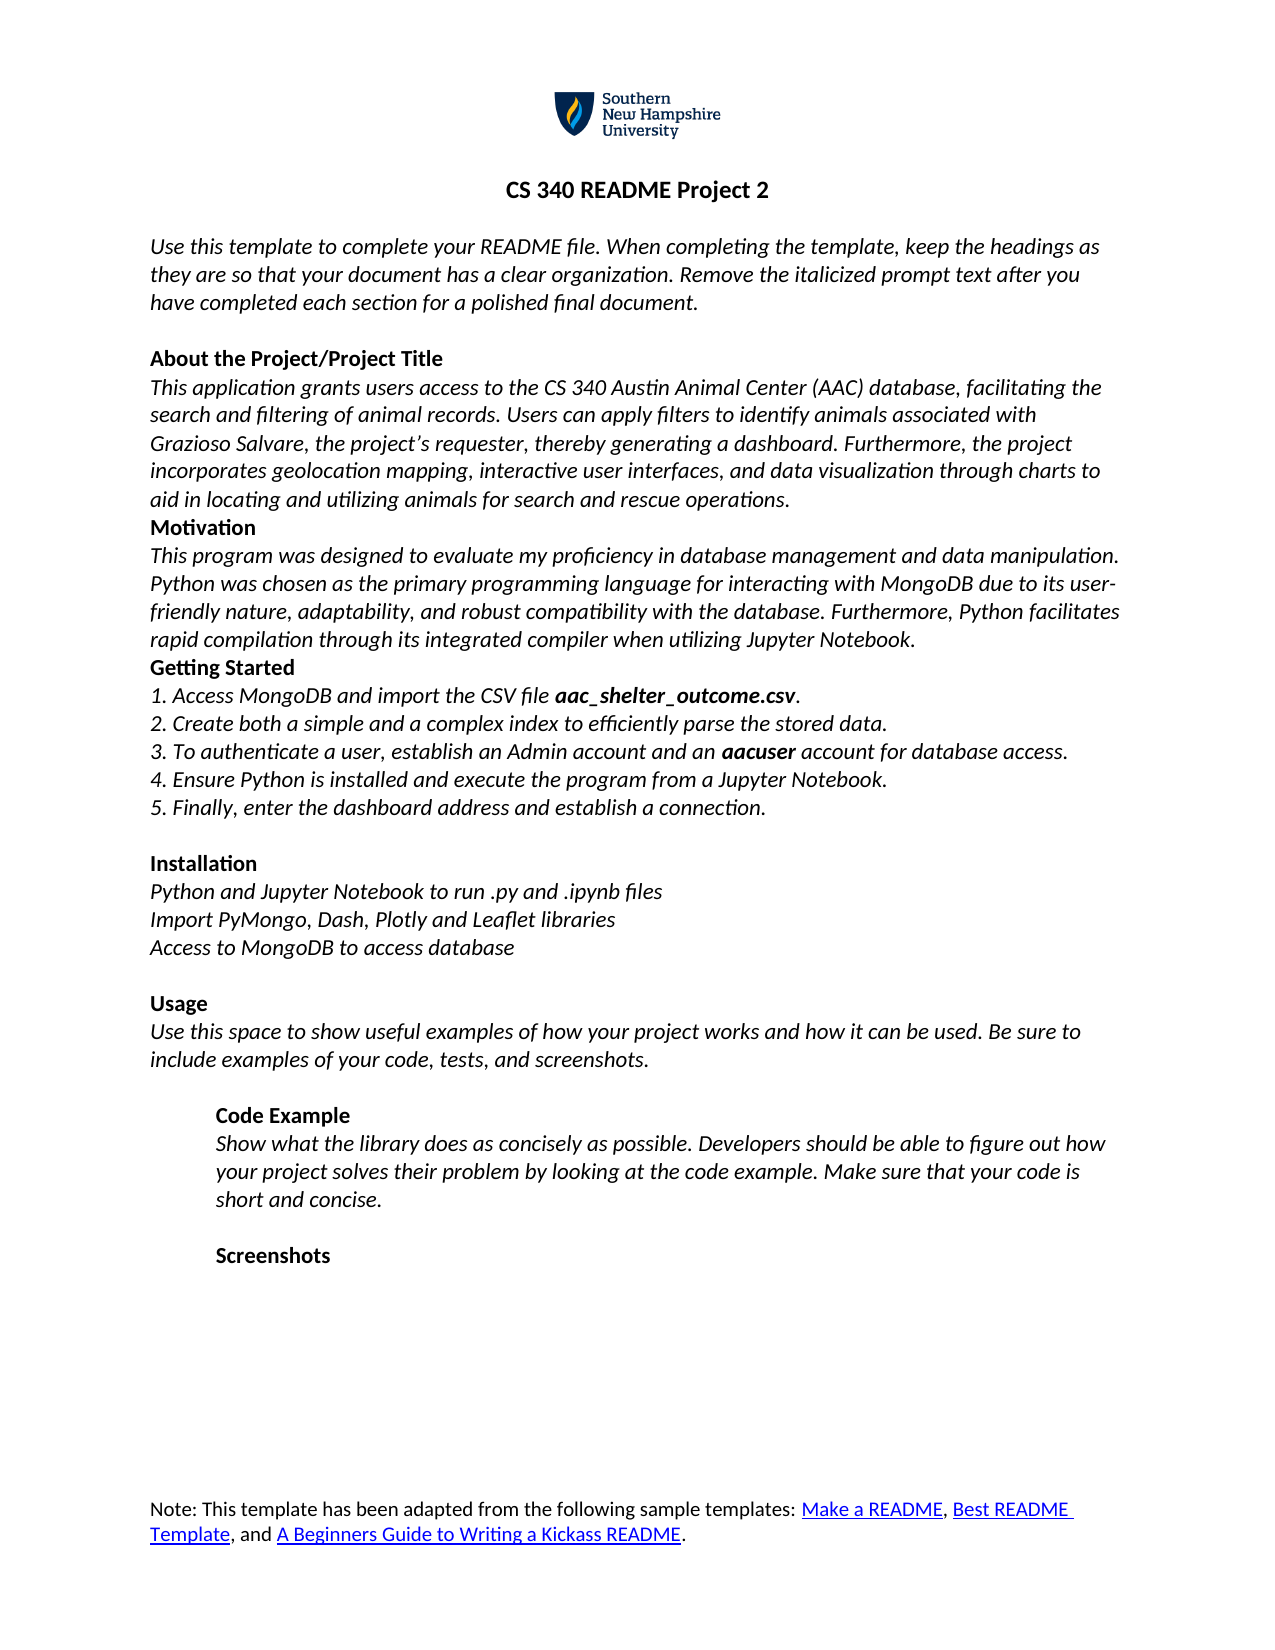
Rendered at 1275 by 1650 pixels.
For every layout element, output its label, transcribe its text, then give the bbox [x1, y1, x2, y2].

text 4. Ensure Python is installed and execute the program from a Jupyter Notebook. [150, 765, 1125, 793]
subtitle Usage [150, 989, 1125, 1017]
text Access to MongoDB to access database [150, 933, 1125, 961]
text Use this template to complete your README file. When completing the template, keep the headings as they are so that your document has a clear organization. Remove the italicized prompt text after you have completed each section for a polished final document. [150, 232, 1125, 344]
subtitle About the Project/Project Title [150, 344, 1125, 373]
text This program was designed to evaluate my proficiency in database management and data manipulation. Python was chosen as the primary programming language for interacting with MongoDB due to its user-friendly nature, adaptability, and robust compatibility with the database. Furthermore, Python facilitates rapid compilation through its integrated compiler when utilizing Jupyter Notebook. [150, 541, 1125, 653]
subtitle Motivation [150, 513, 1125, 541]
picture [546, 75, 729, 154]
subtitle CS 340 README Project 2 [150, 174, 1125, 204]
text 3. To authenticate a user, establish an Admin account and an aacuser account for database access. [150, 737, 1125, 765]
text Import PyMongo, Dash, Plotly and Leaflet libraries [150, 905, 1125, 933]
subtitle Getting Started [150, 653, 1125, 681]
subtitle Code Example [150, 1101, 1125, 1129]
text Use this space to show useful examples of how your project works and how it can be used. Be sure to include examples of your code, tests, and screenshots. [150, 1017, 1125, 1073]
text 5. Finally, enter the dashboard address and establish a connection. [150, 793, 1125, 821]
text 2. Create both a simple and a complex index to efficiently parse the stored data. [150, 709, 1125, 737]
text Show what the library does as concisely as possible. Developers should be able to figure out how your project solves their problem by looking at the code example. Make sure that your code is short and concise. [216, 1129, 1125, 1241]
text 1. Access MongoDB and import the CSV file aac_shelter_outcome.csv. [150, 681, 1125, 709]
text This application grants users access to the CS 340 Austin Animal Center (AAC) database, facilitating the search and filtering of animal records. Users can apply filters to identify animals associated with Grazioso Salvare, the project’s requester, thereby generating a dashboard. Furthermore, the project incorporates geolocation mapping, interactive user interfaces, and data visualization through charts to aid in locating and utilizing animals for search and rescue operations. [150, 373, 1125, 513]
subtitle Installation [150, 849, 1125, 877]
text Python and Jupyter Notebook to run .py and .ipynb files [150, 877, 1125, 905]
subtitle Screenshots [150, 1241, 1125, 1269]
